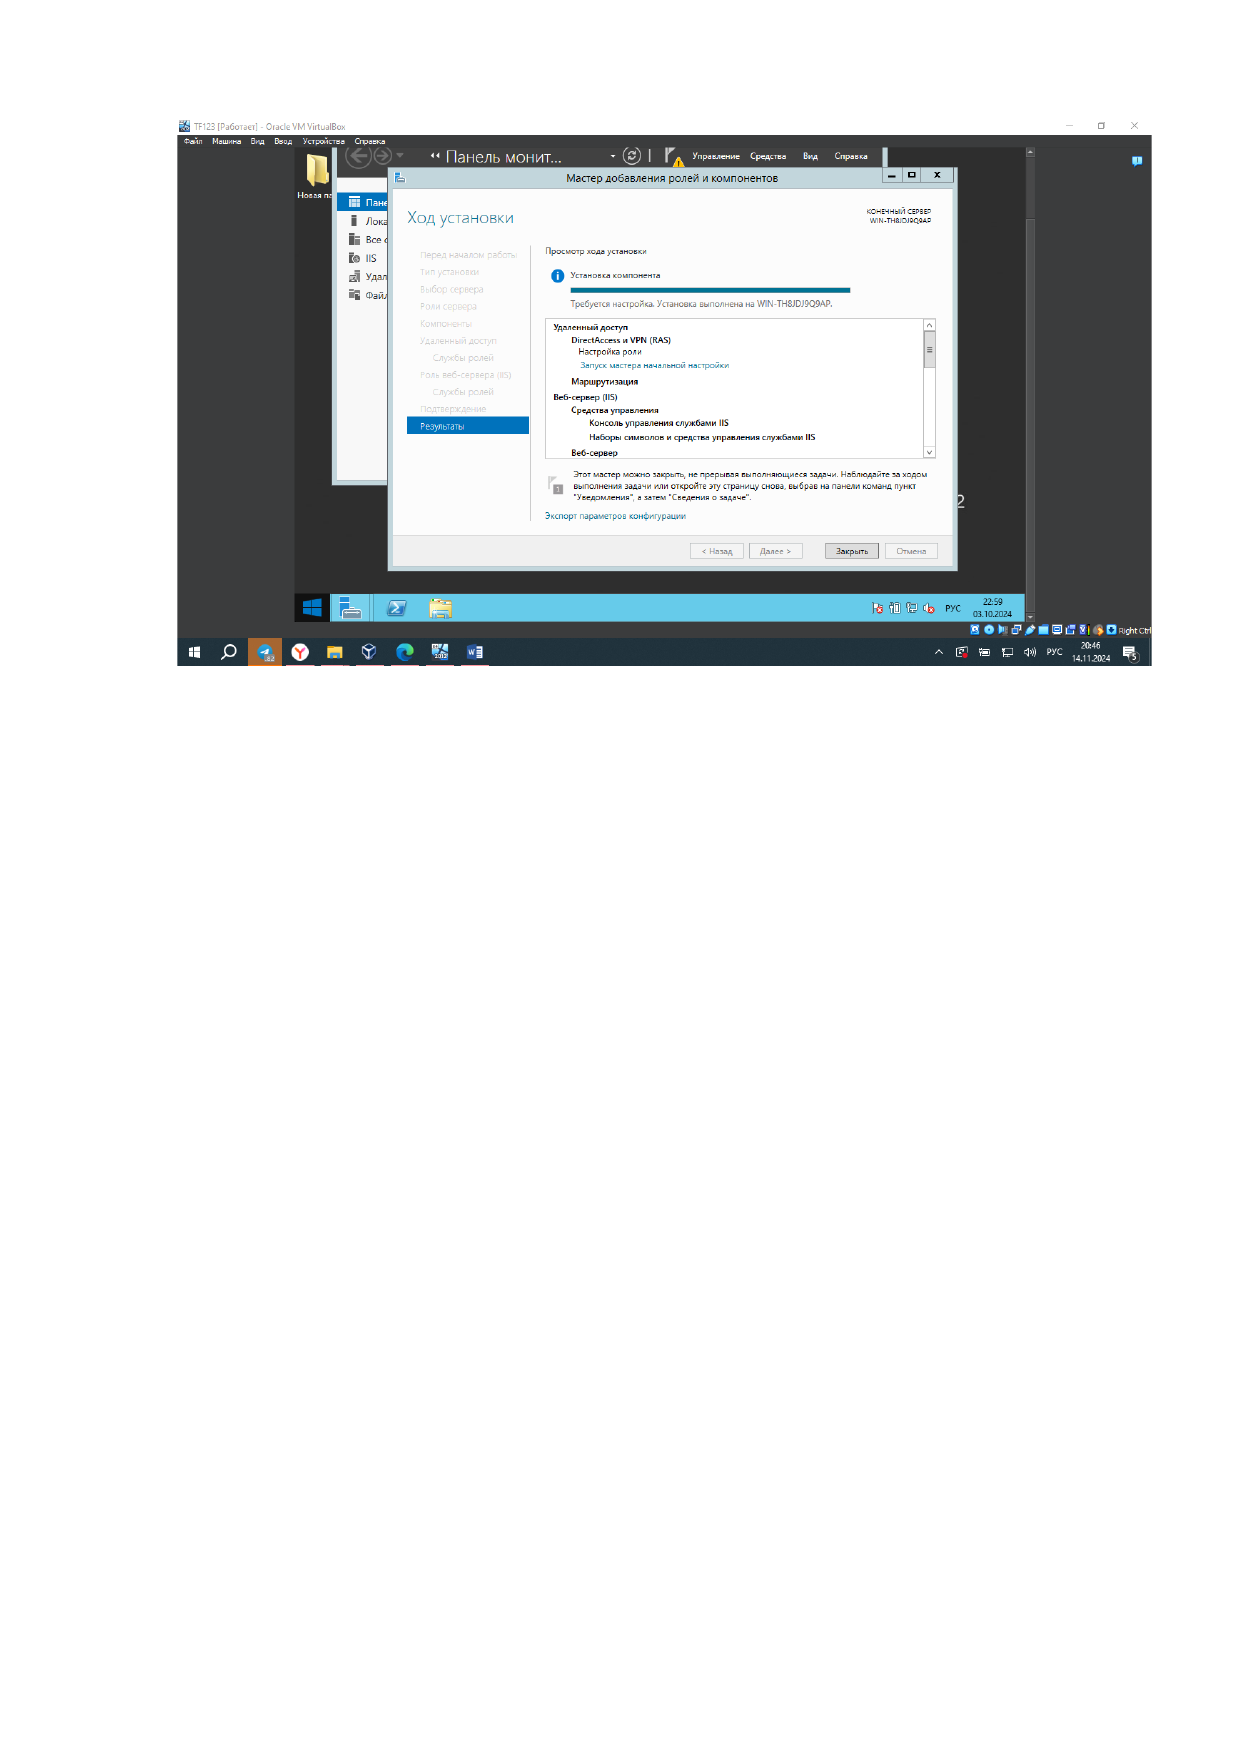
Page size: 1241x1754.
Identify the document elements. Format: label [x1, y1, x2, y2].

picture [177, 118, 1152, 666]
